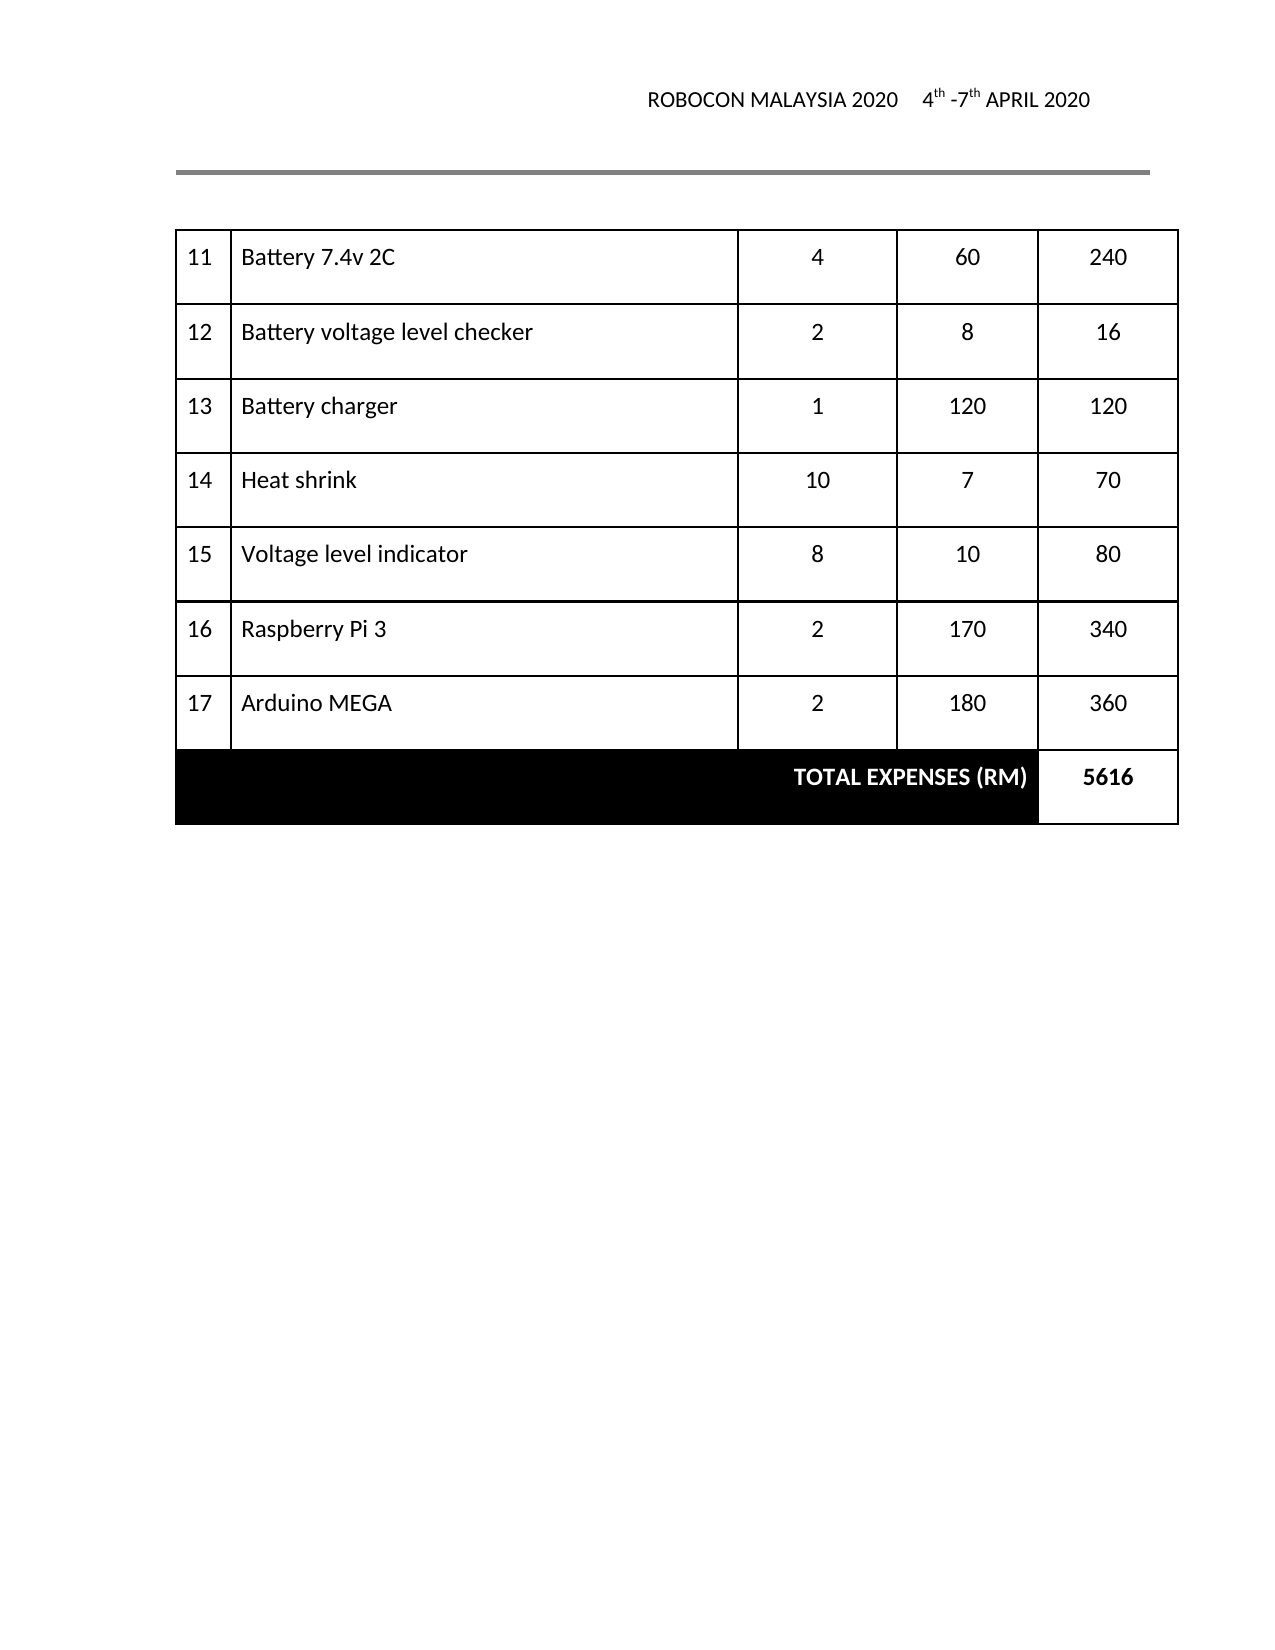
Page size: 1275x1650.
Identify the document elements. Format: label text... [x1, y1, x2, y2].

table_cell 15 [177, 528, 230, 600]
table_cell Battery charger [232, 380, 737, 452]
table_cell 8 [739, 528, 896, 600]
table_cell 1 [739, 380, 896, 452]
table_cell Battery voltage level checker [232, 305, 737, 377]
table_cell TOTAL EXPENSES (RM) [177, 751, 1037, 823]
table_cell Voltage level indicator [232, 528, 737, 600]
table_cell Arduino MEGA [232, 677, 737, 749]
table_cell 2 [739, 677, 896, 749]
table_cell 4 [739, 231, 896, 303]
table_cell 12 [177, 305, 230, 377]
table_cell 360 [1039, 677, 1177, 749]
table_cell 240 [1039, 231, 1177, 303]
table_cell 180 [898, 677, 1037, 749]
table_cell Raspberry Pi 3 [232, 603, 737, 674]
table_cell 80 [1039, 528, 1177, 600]
table_cell 16 [177, 603, 230, 674]
table_cell 10 [739, 454, 896, 526]
table_cell 2 [739, 305, 896, 377]
table_cell 120 [898, 380, 1037, 452]
table_cell 70 [1039, 454, 1177, 526]
table_cell 8 [898, 305, 1037, 377]
table_cell Battery 7.4v 2C [232, 231, 737, 303]
table_cell 340 [1039, 603, 1177, 674]
table_cell Heat shrink [232, 454, 737, 526]
table_cell 7 [898, 454, 1037, 526]
table_cell 10 [898, 528, 1037, 600]
table_cell 11 [177, 231, 230, 303]
table_cell 16 [1039, 305, 1177, 377]
table_cell 17 [177, 677, 230, 749]
table_cell 60 [898, 231, 1037, 303]
table_cell 170 [898, 603, 1037, 674]
table_cell 5616 [1039, 751, 1177, 823]
table_cell 14 [177, 454, 230, 526]
table_cell 120 [1039, 380, 1177, 452]
table_cell 13 [177, 380, 230, 452]
table_cell 2 [739, 603, 896, 674]
